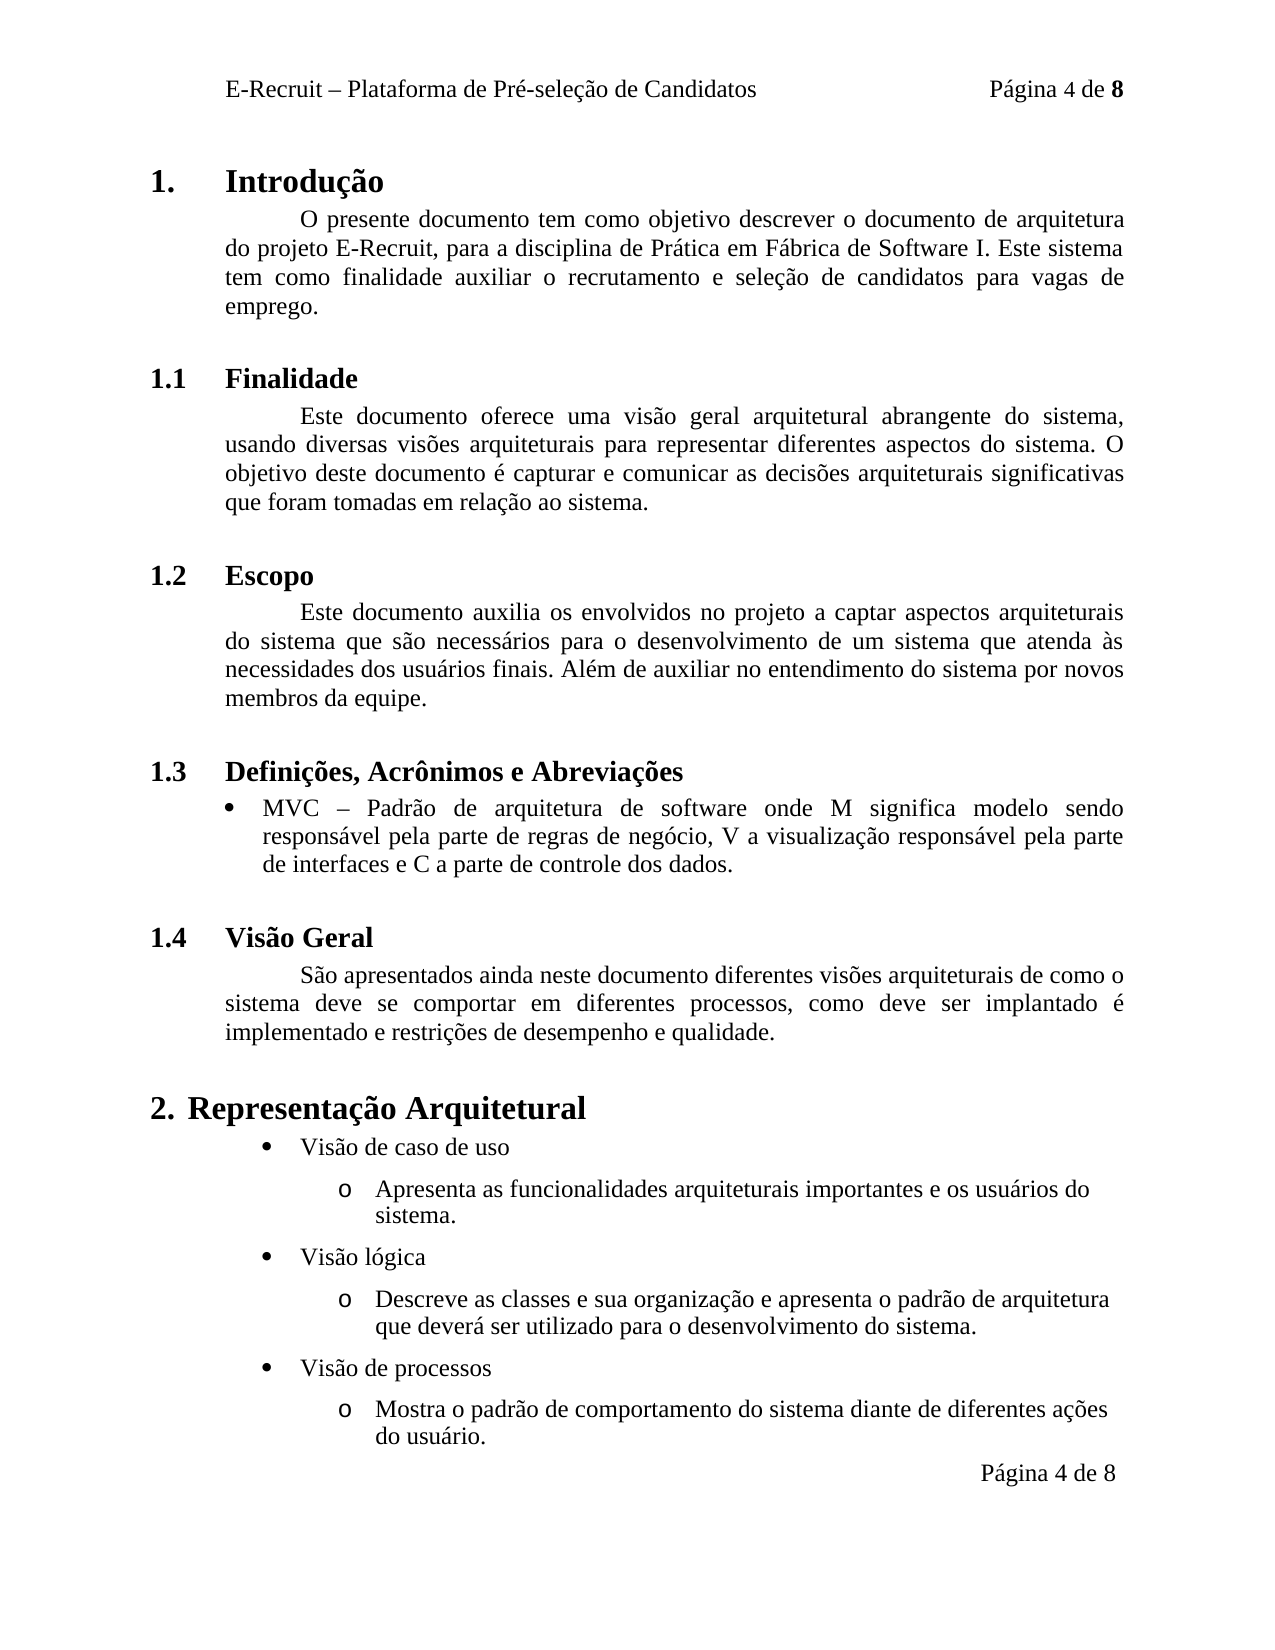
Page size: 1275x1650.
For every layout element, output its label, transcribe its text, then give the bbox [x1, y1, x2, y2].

subtitle Definições, Acrônimos e Abreviações [150, 754, 1239, 787]
text Este documento auxilia os envolvidos no projeto a captar aspectos arquiteturais do sistema que são necessários para o desenvolvimento de um sistema que atenda às necessidades dos usuários finais. Além de auxiliar no entendimento do sistema por novos membros da equipe. [225, 597, 1125, 712]
subtitle Finalidade [150, 362, 1239, 395]
list MVC – Padrão de arquitetura de software onde M significa modelo sendo responsável pela parte de regras de negócio, V a visualização responsável pela parte de interfaces e C a parte de controle dos dados. [225, 794, 1125, 878]
subtitle Introdução [150, 161, 1239, 199]
list Apresenta as funcionalidades arquiteturais importantes e os usuários do sistema. [337, 1174, 1125, 1229]
text O presente documento tem como objetivo descrever o documento de arquitetura do projeto E-Recruit, para a disciplina de Prática em Fábrica de Software I. Este sistema tem como finalidade auxiliar o recrutamento e seleção de candidatos para vagas de emprego. [225, 204, 1125, 319]
list Mostra o padrão de comportamento do sistema diante de diferentes ações do usuário. [337, 1395, 1125, 1450]
subtitle Visão Geral [150, 921, 1239, 954]
list Visão lógica [262, 1242, 1239, 1271]
list Descreve as classes e sua organização e apresenta o padrão de arquitetura que deverá ser utilizado para o desenvolvimento do sistema. [337, 1285, 1125, 1340]
subtitle Escopo [150, 558, 1239, 591]
text Este documento oferece uma visão geral arquitetural abrangente do sistema, usando diversas visões arquiteturais para representar diferentes aspectos do sistema. O objetivo deste documento é capturar e comunicar as decisões arquiteturais significativas que foram tomadas em relação ao sistema. [225, 401, 1125, 516]
list Visão de caso de uso [262, 1132, 1239, 1161]
list Visão de processos [262, 1353, 1239, 1381]
subtitle Representação Arquitetural [150, 1088, 1239, 1126]
text São apresentados ainda neste documento diferentes visões arquiteturais de como o sistema deve se comportar em diferentes processos, como deve ser implantado é implementado e restrições de desempenho e qualidade. [225, 960, 1125, 1046]
